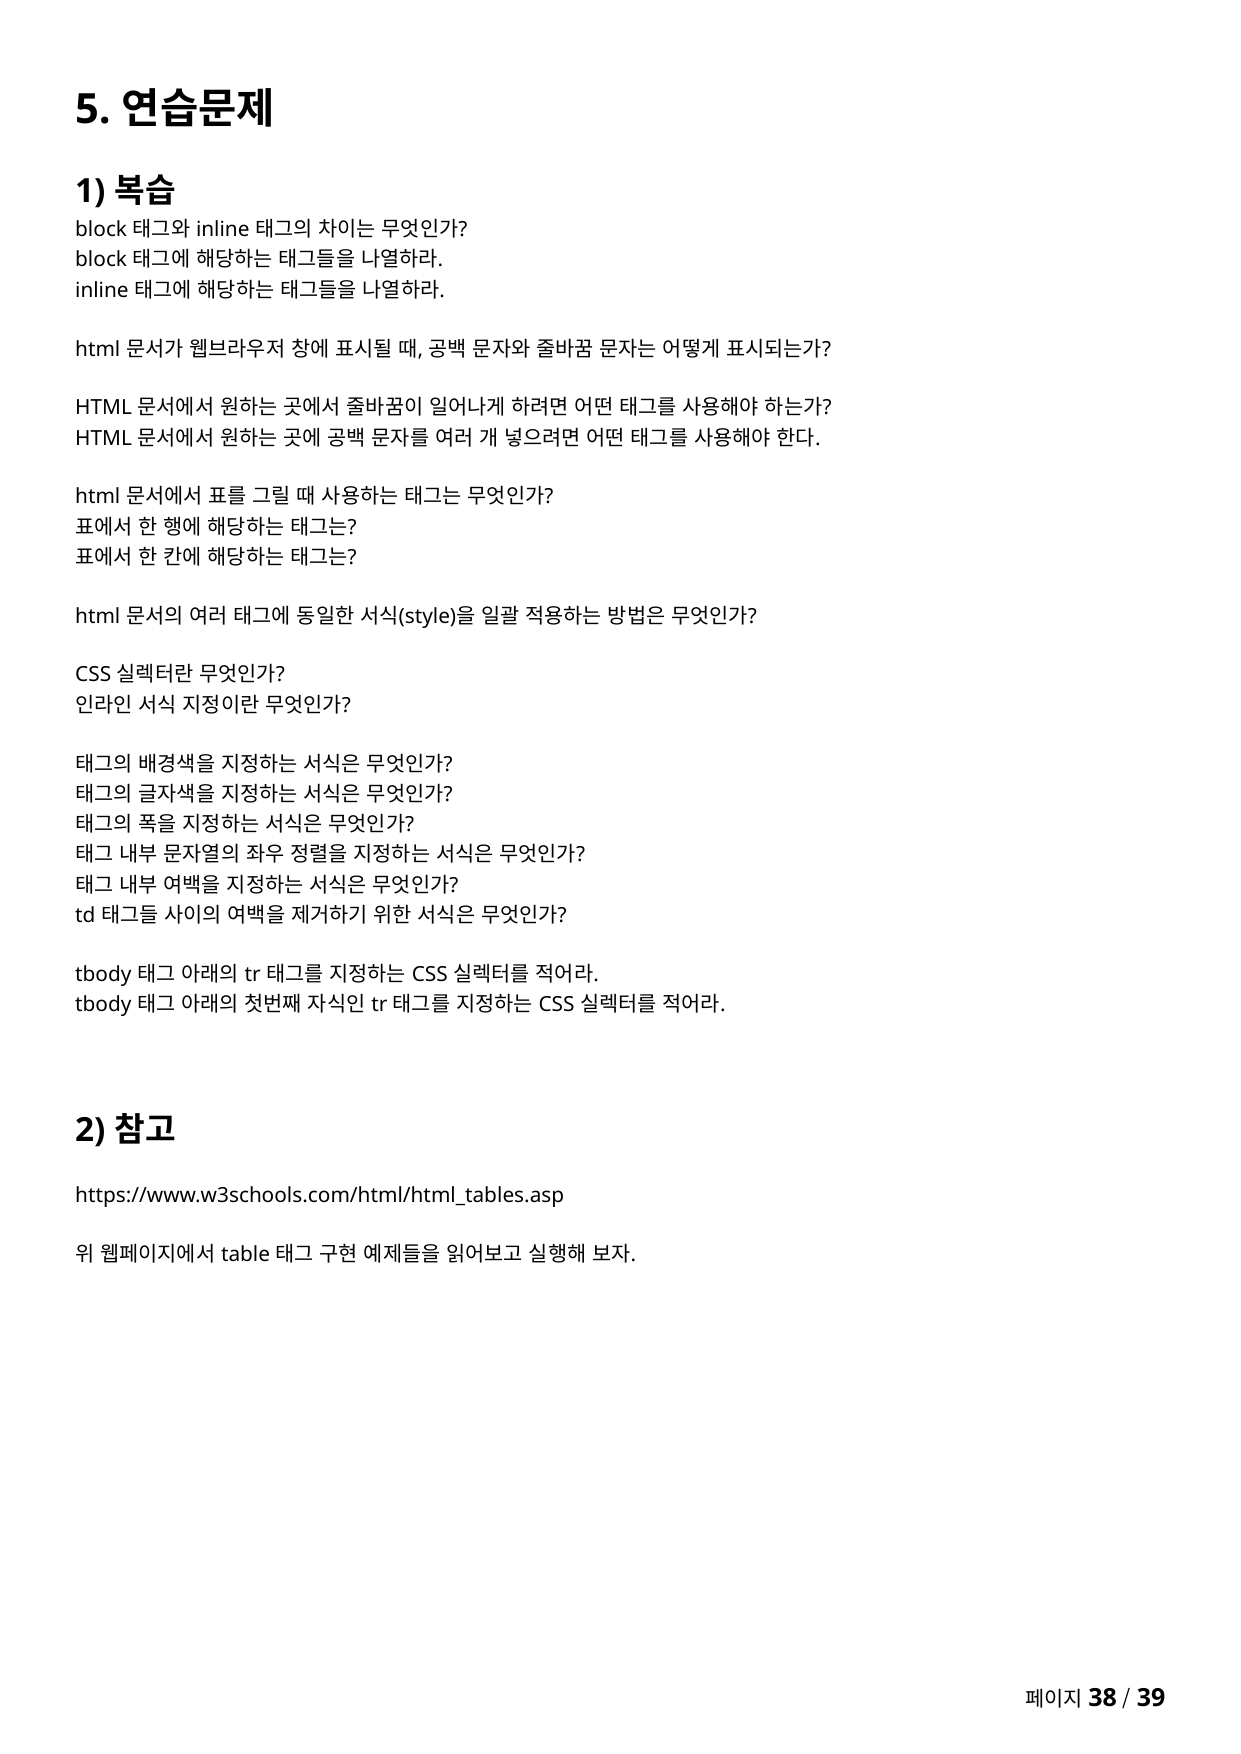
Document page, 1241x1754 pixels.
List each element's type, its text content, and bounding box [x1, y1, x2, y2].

text CSS 실렉터란 무엇인가? [75, 658, 1165, 688]
text 태그의 글자색을 지정하는 서식은 무엇인가? [75, 777, 1165, 807]
text HTML 문서에서 원하는 곳에서 줄바꿈이 일어나게 하려면 어떤 태그를 사용해야 하는가? [75, 391, 1165, 421]
text tbody 태그 아래의 tr 태그를 지정하는 CSS 실렉터를 적어라. [75, 957, 1165, 987]
text 표에서 한 행에 해당하는 태그는? [75, 510, 1165, 540]
text 태그의 폭을 지정하는 서식은 무엇인가? [75, 807, 1165, 838]
text td 태그들 사이의 여백을 제거하기 위한 서식은 무엇인가? [75, 898, 1165, 929]
text inline 태그에 해당하는 태그들을 나열하라. [75, 273, 1165, 303]
text html 문서의 여러 태그에 동일한 서식(style)을 일괄 적용하는 방법은 무엇인가? [75, 599, 1165, 629]
text html 문서가 웹브라우저 창에 표시될 때, 공백 문자와 줄바꿈 문자는 어떻게 표시되는가? [75, 332, 1165, 362]
text 인라인 서식 지정이란 무엇인가? [75, 688, 1165, 718]
subtitle 참고 [75, 1103, 1165, 1151]
text 위 웹페이지에서 table 태그 구현 예제들을 읽어보고 실행해 보자. [75, 1237, 1165, 1267]
text block 태그와 inline 태그의 차이는 무엇인가? [75, 212, 1165, 243]
subtitle 연습문제 [75, 75, 1165, 136]
text https://www.w3schools.com/html/html_tables.asp [75, 1180, 1165, 1208]
text HTML 문서에서 원하는 곳에 공백 문자를 여러 개 넣으려면 어떤 태그를 사용해야 한다. [75, 421, 1165, 451]
subtitle 복습 [75, 164, 1165, 212]
text html 문서에서 표를 그릴 때 사용하는 태그는 무엇인가? [75, 479, 1165, 510]
text 태그 내부 여백을 지정하는 서식은 무엇인가? [75, 868, 1165, 898]
text 태그의 배경색을 지정하는 서식은 무엇인가? [75, 747, 1165, 777]
text 태그 내부 문자열의 좌우 정렬을 지정하는 서식은 무엇인가? [75, 838, 1165, 868]
text tbody 태그 아래의 첫번째 자식인 tr 태그를 지정하는 CSS 실렉터를 적어라. [75, 987, 1165, 1018]
text 표에서 한 칸에 해당하는 태그는? [75, 540, 1165, 571]
text block 태그에 해당하는 태그들을 나열하라. [75, 243, 1165, 273]
